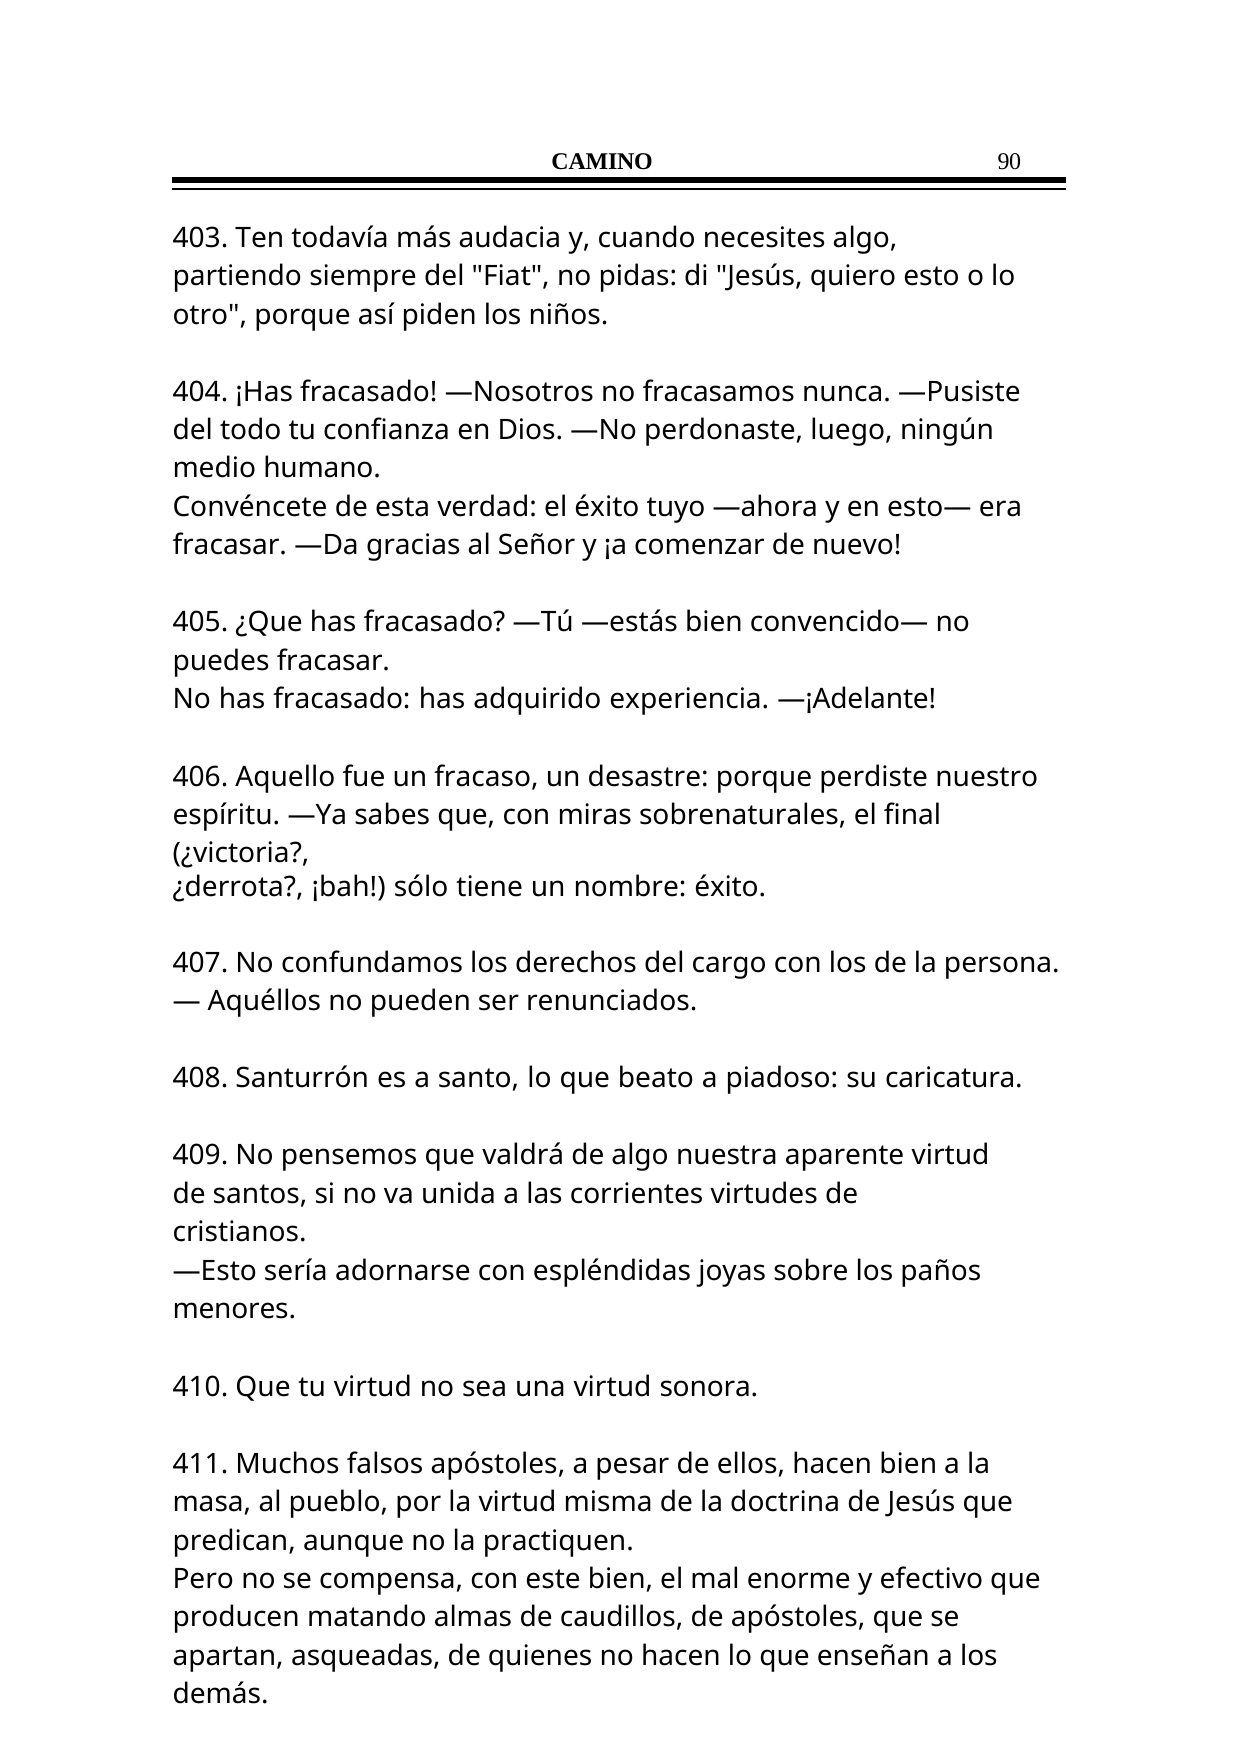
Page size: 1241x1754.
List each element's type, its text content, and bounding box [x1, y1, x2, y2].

text Convéncete de esta verdad: el éxito tuyo —ahora y en esto— era fracasar. —Da gracias al Señor y ¡a comenzar de nuevo! [172, 486, 1078, 562]
list No confundamos los derechos del cargo con los de la persona. — Aquéllos no pueden ser renunciados. [172, 942, 1066, 1019]
text No has fracasado: has adquirido experiencia. —¡Adelante! [172, 679, 1078, 717]
list Aquello fue un fracaso, un desastre: porque perdiste nuestro espíritu. —Ya sabes que, con miras sobrenaturales, el final (¿victoria?, [172, 756, 1064, 871]
text ¿derrota?, ¡bah!) sólo tiene un nombre: éxito. [172, 871, 1078, 903]
list ¡Has fracasado! —Nosotros no fracasamos nunca. —Pusiste del todo tu confianza en Dios. —No perdonaste, luego, ningún medio humano. [172, 371, 1048, 486]
list No pensemos que valdrá de algo nuestra aparente virtud de santos, si no va unida a las corrientes virtudes de cristianos. [172, 1134, 992, 1249]
list ¿Que has fracasado? —Tú —estás bien convencido— no puedes fracasar. [172, 602, 1064, 678]
list Muchos falsos apóstoles, a pesar de ellos, hacen bien a la masa, al pueblo, por la virtud misma de la doctrina de Jesús que predican, aunque no la practiquen. [172, 1443, 1056, 1558]
list Ten todavía más audacia y, cuando necesites algo, partiendo siempre del "Fiat", no pidas: di "Jesús, quiero esto o lo otro", porque así piden los niños. [172, 217, 1029, 332]
text —Esto sería adornarse con espléndidas joyas sobre los paños menores. [172, 1250, 1044, 1327]
text Pero no se compensa, con este bien, el mal enorme y efectivo que producen matando almas de caudillos, de apóstoles, que se apartan, asqueadas, de quienes no hacen lo que enseñan a los demás. [172, 1558, 1078, 1711]
list Santurrón es a santo, lo que beato a piadoso: su caricatura. [172, 1057, 1078, 1096]
list Que tu virtud no sea una virtud sonora. [172, 1366, 1078, 1404]
